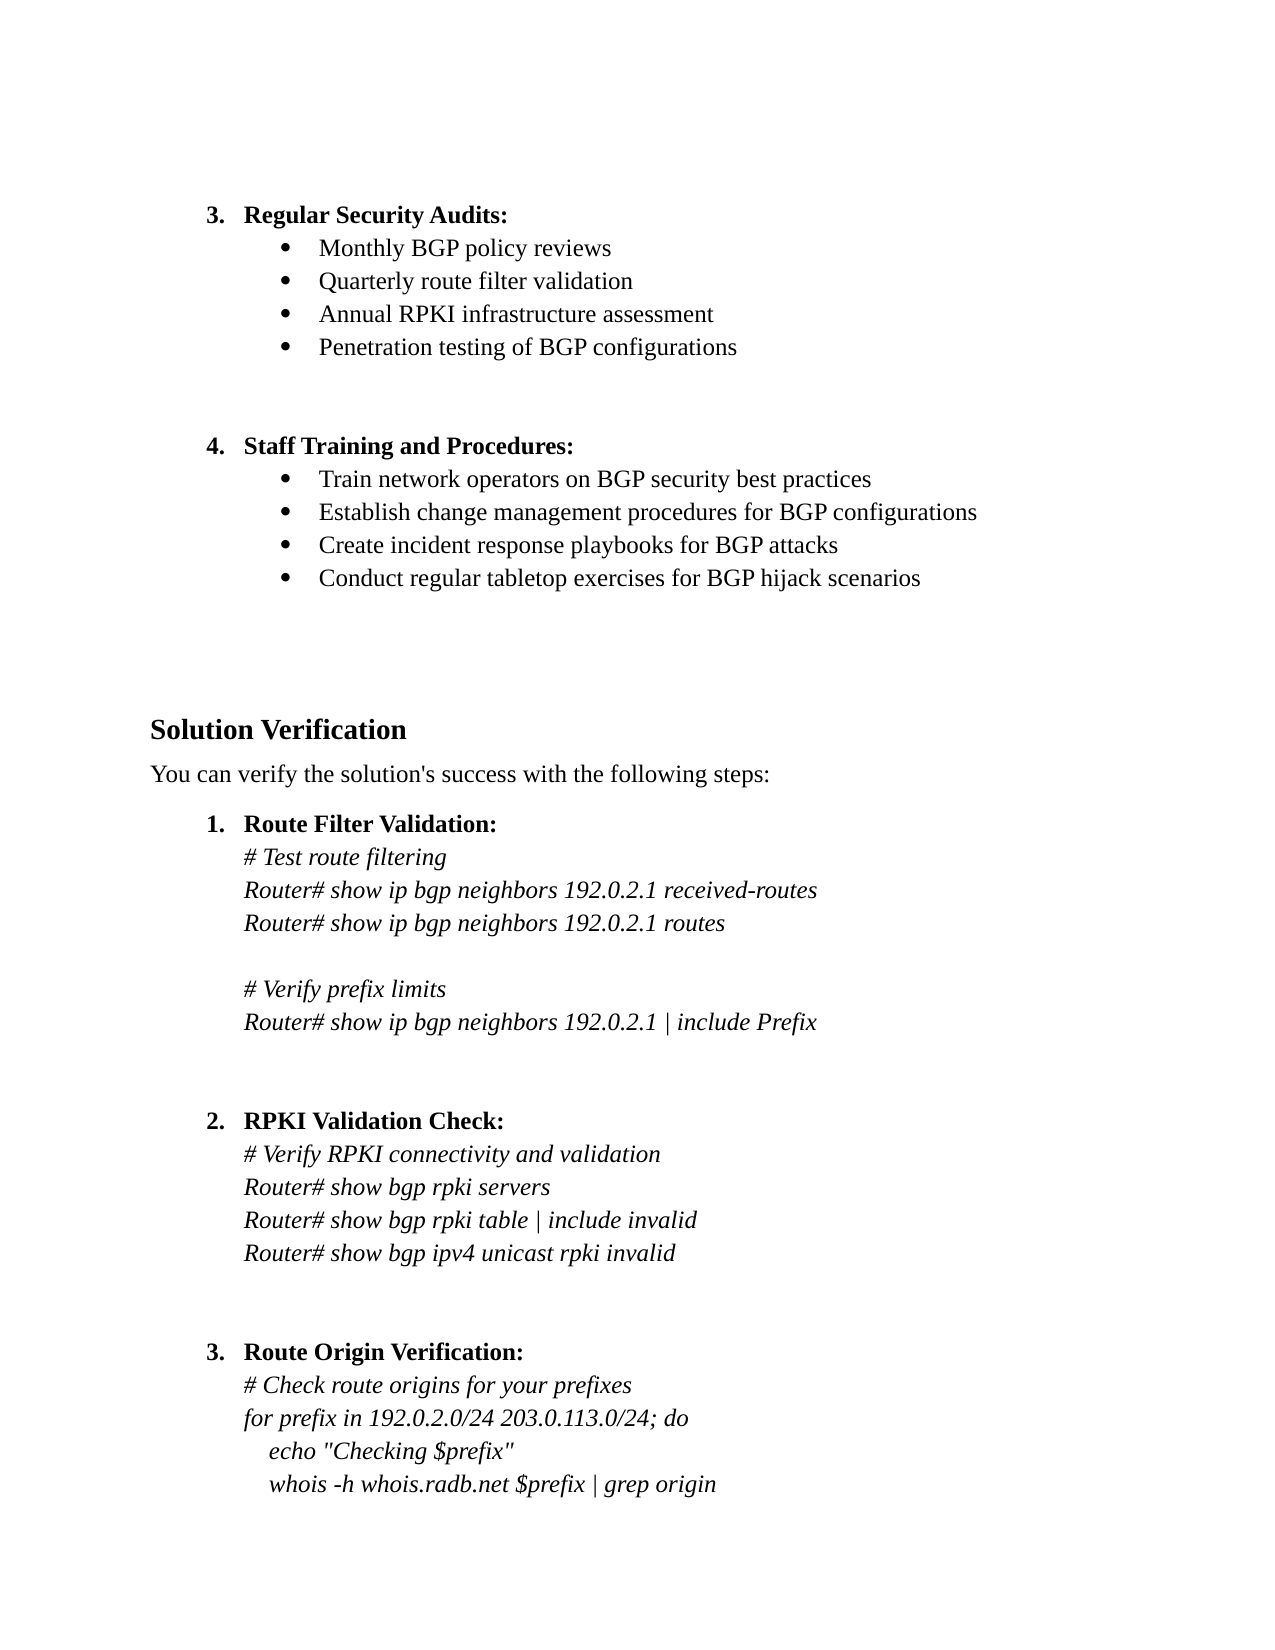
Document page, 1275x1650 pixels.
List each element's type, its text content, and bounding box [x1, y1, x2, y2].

list Router# show bgp rpki servers [244, 1172, 1125, 1201]
list # Check route origins for your prefixes [244, 1370, 1125, 1399]
list Penetration testing of BGP configurations [281, 332, 1125, 361]
list Train network operators on BGP security best practices [281, 464, 1125, 493]
subtitle Solution Verification [150, 712, 1125, 746]
list Router# show ip bgp neighbors 192.0.2.1 routes [244, 908, 1125, 937]
list Route Origin Verification: [206, 1337, 1125, 1366]
list Router# show ip bgp neighbors 192.0.2.1 received-routes [244, 875, 1125, 904]
list # Verify prefix limits [244, 974, 1125, 1003]
list Route Filter Validation: [206, 809, 1125, 838]
list Regular Security Audits: [206, 200, 1125, 228]
list Router# show bgp ipv4 unicast rpki invalid [244, 1238, 1125, 1267]
list # Test route filtering [244, 842, 1125, 871]
list Quarterly route filter validation [281, 266, 1125, 294]
list for prefix in 192.0.2.0/24 203.0.113.0/24; do [244, 1403, 1125, 1432]
list Router# show bgp rpki table | include invalid [244, 1205, 1125, 1234]
list Conduct regular tabletop exercises for BGP hijack scenarios [281, 563, 1125, 592]
list Annual RPKI infrastructure assessment [281, 299, 1125, 327]
list Staff Training and Procedures: [206, 431, 1125, 460]
list Establish change management procedures for BGP configurations [281, 497, 1125, 526]
list Router# show ip bgp neighbors 192.0.2.1 | include Prefix [244, 1007, 1125, 1036]
list # Verify RPKI connectivity and validation [244, 1139, 1125, 1168]
list RPKI Validation Check: [206, 1106, 1125, 1135]
list echo "Checking $prefix" [244, 1436, 1125, 1465]
text You can verify the solution's success with the following steps: [150, 759, 1125, 788]
list whois -h whois.radb.net $prefix | grep origin [244, 1469, 1125, 1498]
list Create incident response playbooks for BGP attacks [281, 530, 1125, 559]
list Monthly BGP policy reviews [281, 233, 1125, 261]
